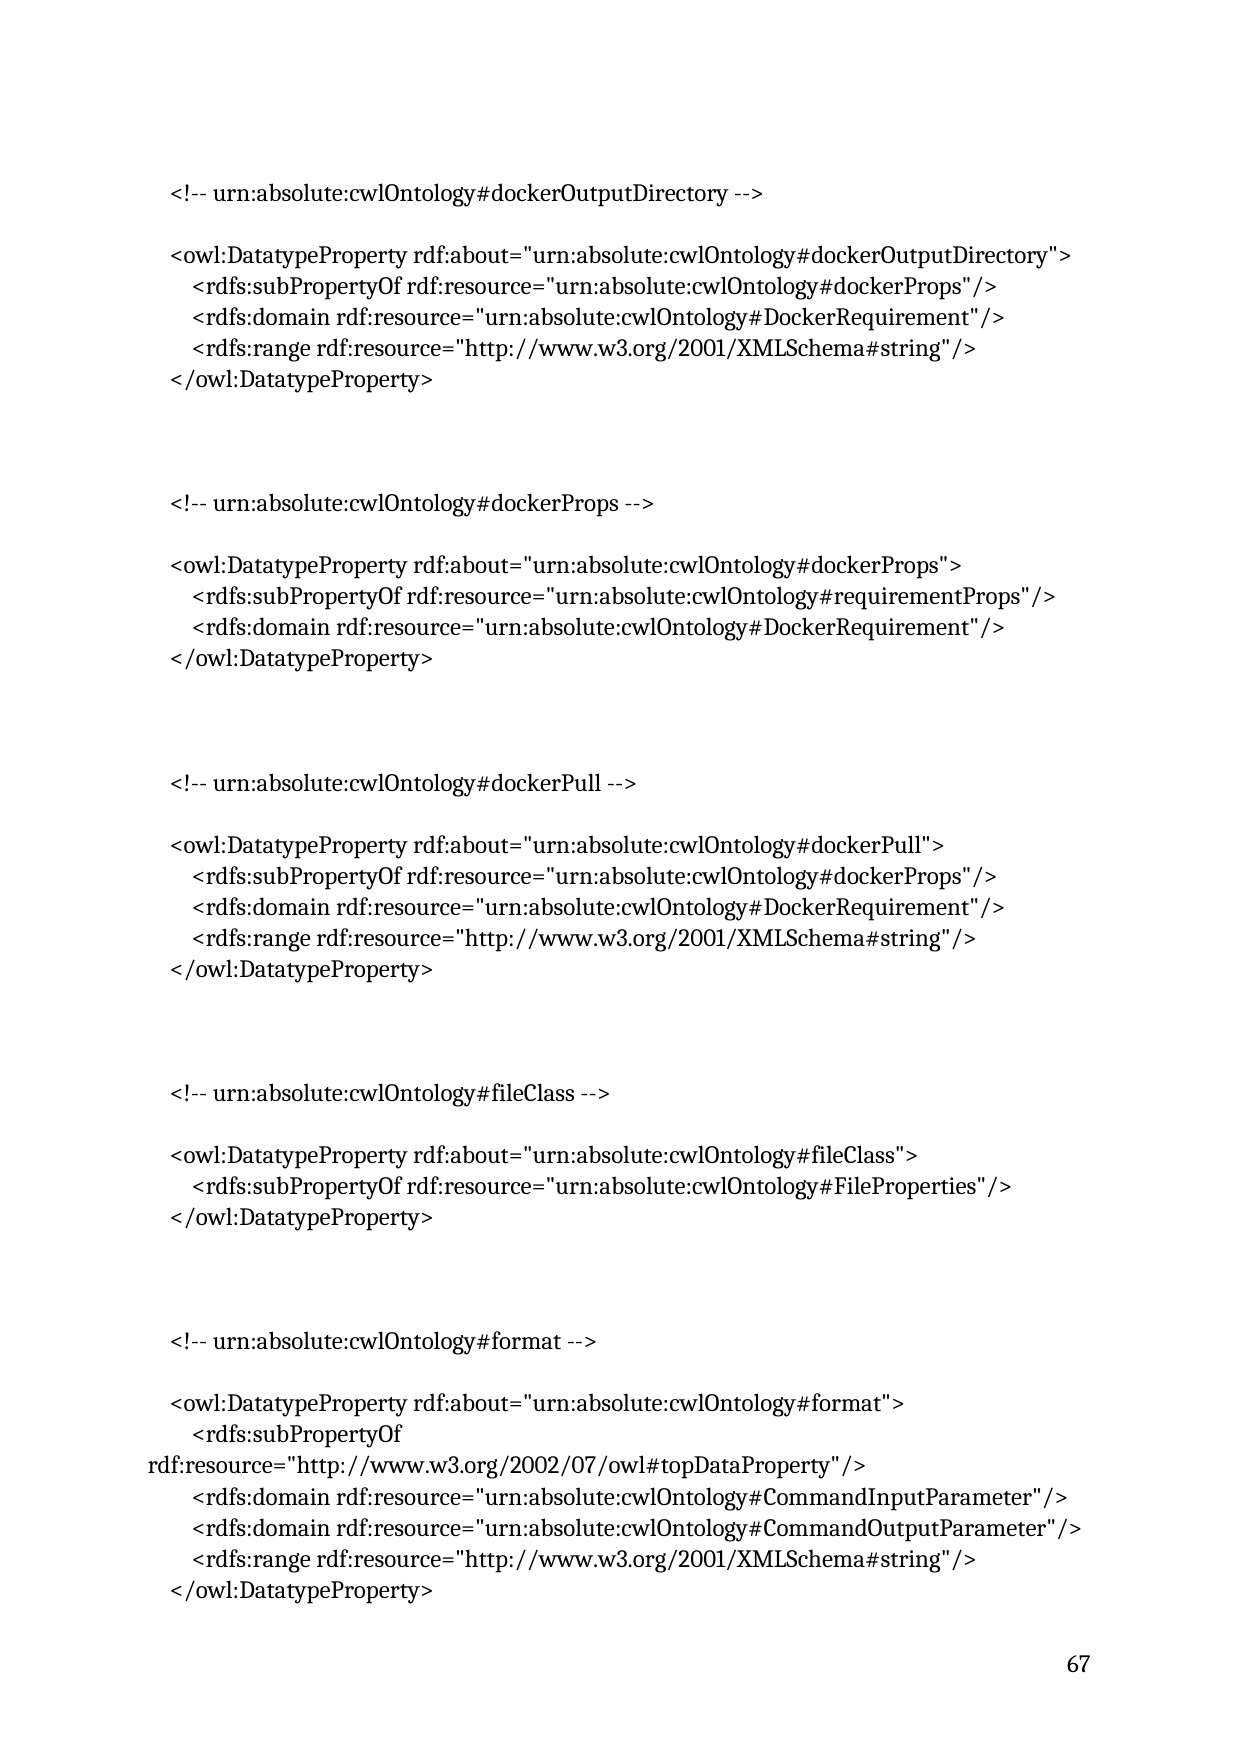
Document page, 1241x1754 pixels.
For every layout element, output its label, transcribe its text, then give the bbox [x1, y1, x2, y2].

text </owl:DatatypeProperty> [148, 1203, 1090, 1232]
text <owl:DatatypeProperty rdf:about="urn:absolute:cwlOntology#format"> [148, 1389, 1090, 1418]
text <owl:DatatypeProperty rdf:about="urn:absolute:cwlOntology#dockerPull"> [148, 831, 1090, 859]
text <rdfs:domain rdf:resource="urn:absolute:cwlOntology#DockerRequirement"/> [148, 303, 1090, 332]
text <rdfs:range rdf:resource="http://www.w3.org/2001/XMLSchema#string"/> [148, 1544, 1090, 1573]
text <owl:DatatypeProperty rdf:about="urn:absolute:cwlOntology#dockerOutputDirectory"> [148, 241, 1090, 269]
text <rdfs:subPropertyOf rdf:resource="http://www.w3.org/2002/07/owl#topDataProperty"/> [148, 1420, 1090, 1480]
text <owl:DatatypeProperty rdf:about="urn:absolute:cwlOntology#fileClass"> [148, 1141, 1090, 1170]
text </owl:DatatypeProperty> [148, 644, 1090, 673]
text <rdfs:subPropertyOf rdf:resource="urn:absolute:cwlOntology#requirementProps"/> [148, 582, 1090, 611]
text <rdfs:subPropertyOf rdf:resource="urn:absolute:cwlOntology#FileProperties"/> [148, 1172, 1090, 1201]
text <rdfs:subPropertyOf rdf:resource="urn:absolute:cwlOntology#dockerProps"/> [148, 272, 1090, 301]
text <rdfs:domain rdf:resource="urn:absolute:cwlOntology#CommandOutputParameter"/> [148, 1513, 1090, 1542]
text <rdfs:range rdf:resource="http://www.w3.org/2001/XMLSchema#string"/> [148, 334, 1090, 363]
text <rdfs:domain rdf:resource="urn:absolute:cwlOntology#DockerRequirement"/> [148, 893, 1090, 921]
text <rdfs:range rdf:resource="http://www.w3.org/2001/XMLSchema#string"/> [148, 924, 1090, 952]
text <rdfs:subPropertyOf rdf:resource="urn:absolute:cwlOntology#dockerProps"/> [148, 862, 1090, 890]
text <!-- urn:absolute:cwlOntology#format --> [148, 1327, 1090, 1356]
text </owl:DatatypeProperty> [148, 1576, 1090, 1604]
text <rdfs:domain rdf:resource="urn:absolute:cwlOntology#CommandInputParameter"/> [148, 1482, 1090, 1511]
text <owl:DatatypeProperty rdf:about="urn:absolute:cwlOntology#dockerProps"> [148, 551, 1090, 580]
text <!-- urn:absolute:cwlOntology#dockerOutputDirectory --> [148, 179, 1090, 207]
text <rdfs:domain rdf:resource="urn:absolute:cwlOntology#DockerRequirement"/> [148, 613, 1090, 642]
text </owl:DatatypeProperty> [148, 365, 1090, 394]
text </owl:DatatypeProperty> [148, 955, 1090, 983]
text <!-- urn:absolute:cwlOntology#dockerProps --> [148, 489, 1090, 518]
text <!-- urn:absolute:cwlOntology#dockerPull --> [148, 768, 1090, 797]
text <!-- urn:absolute:cwlOntology#fileClass --> [148, 1079, 1090, 1108]
